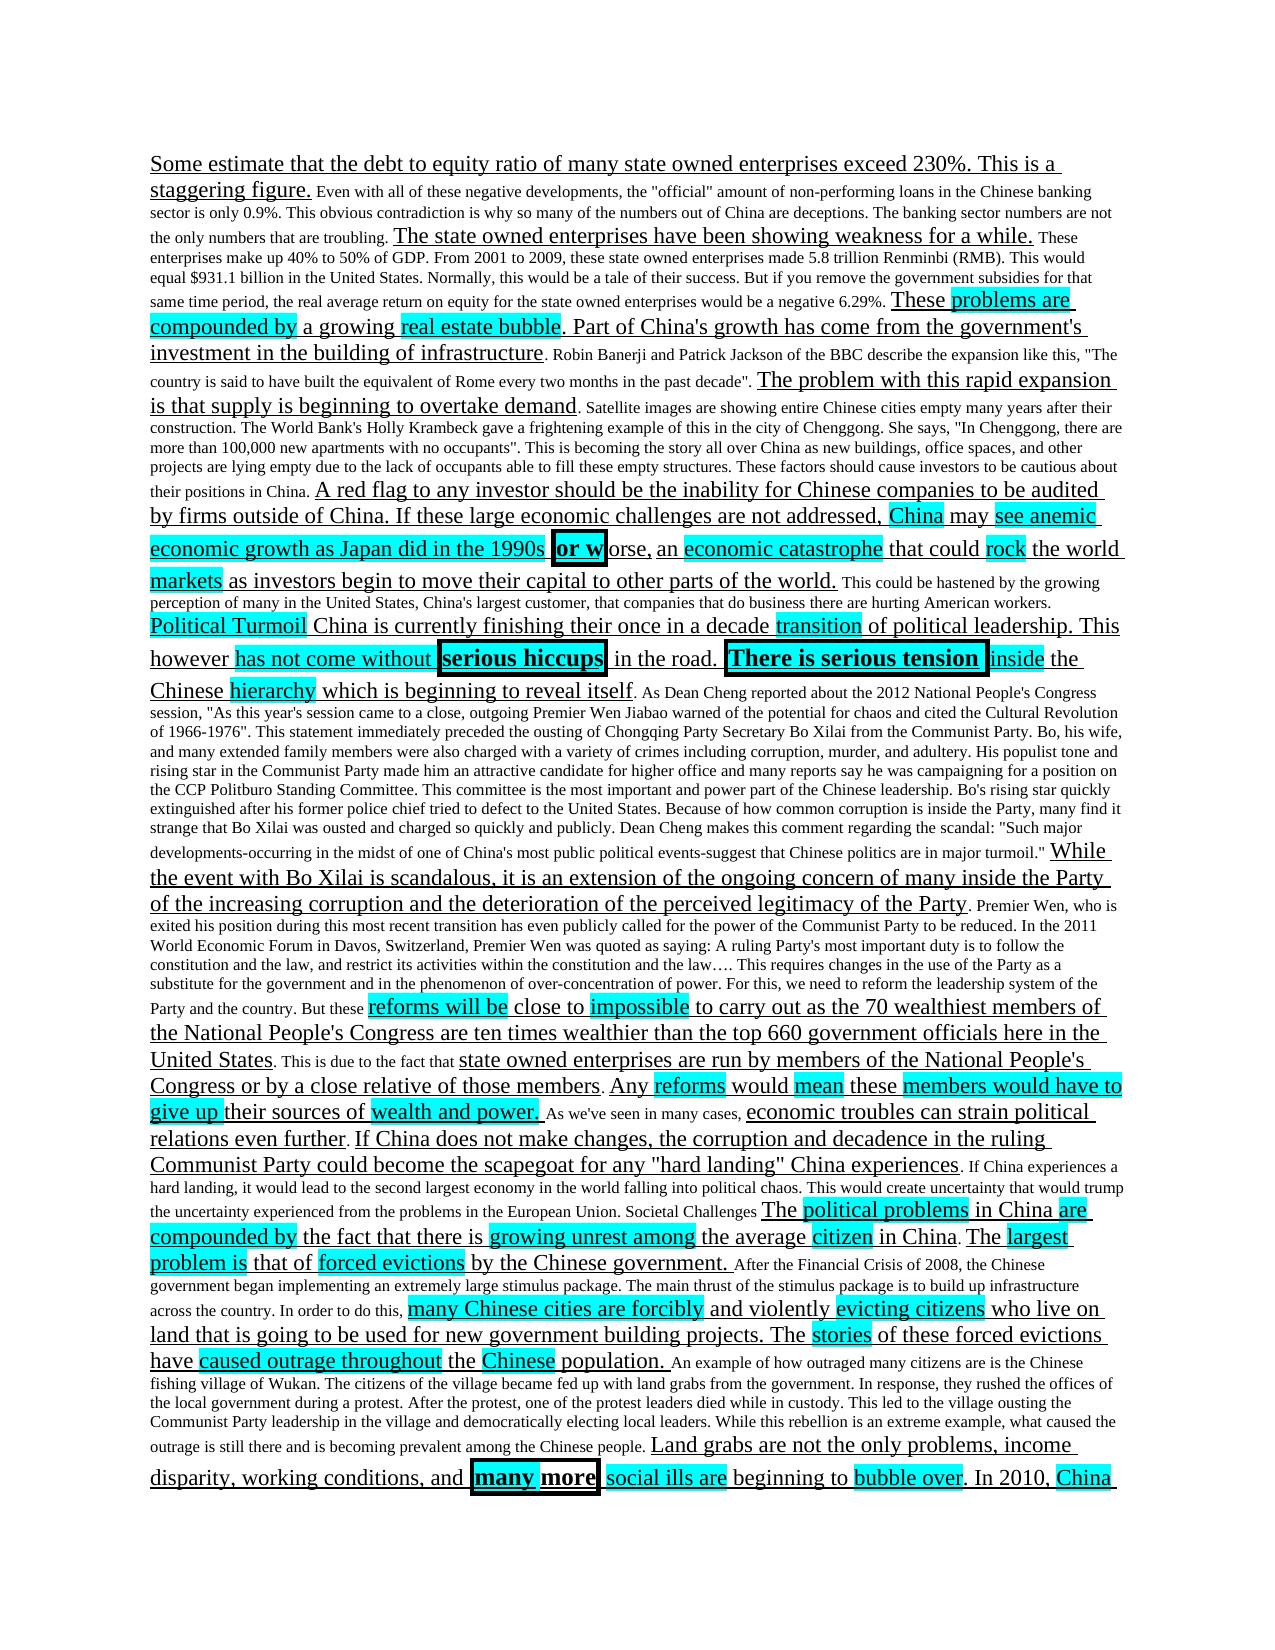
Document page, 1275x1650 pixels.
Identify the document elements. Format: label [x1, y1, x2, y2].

text [150, 150, 1125, 1496]
